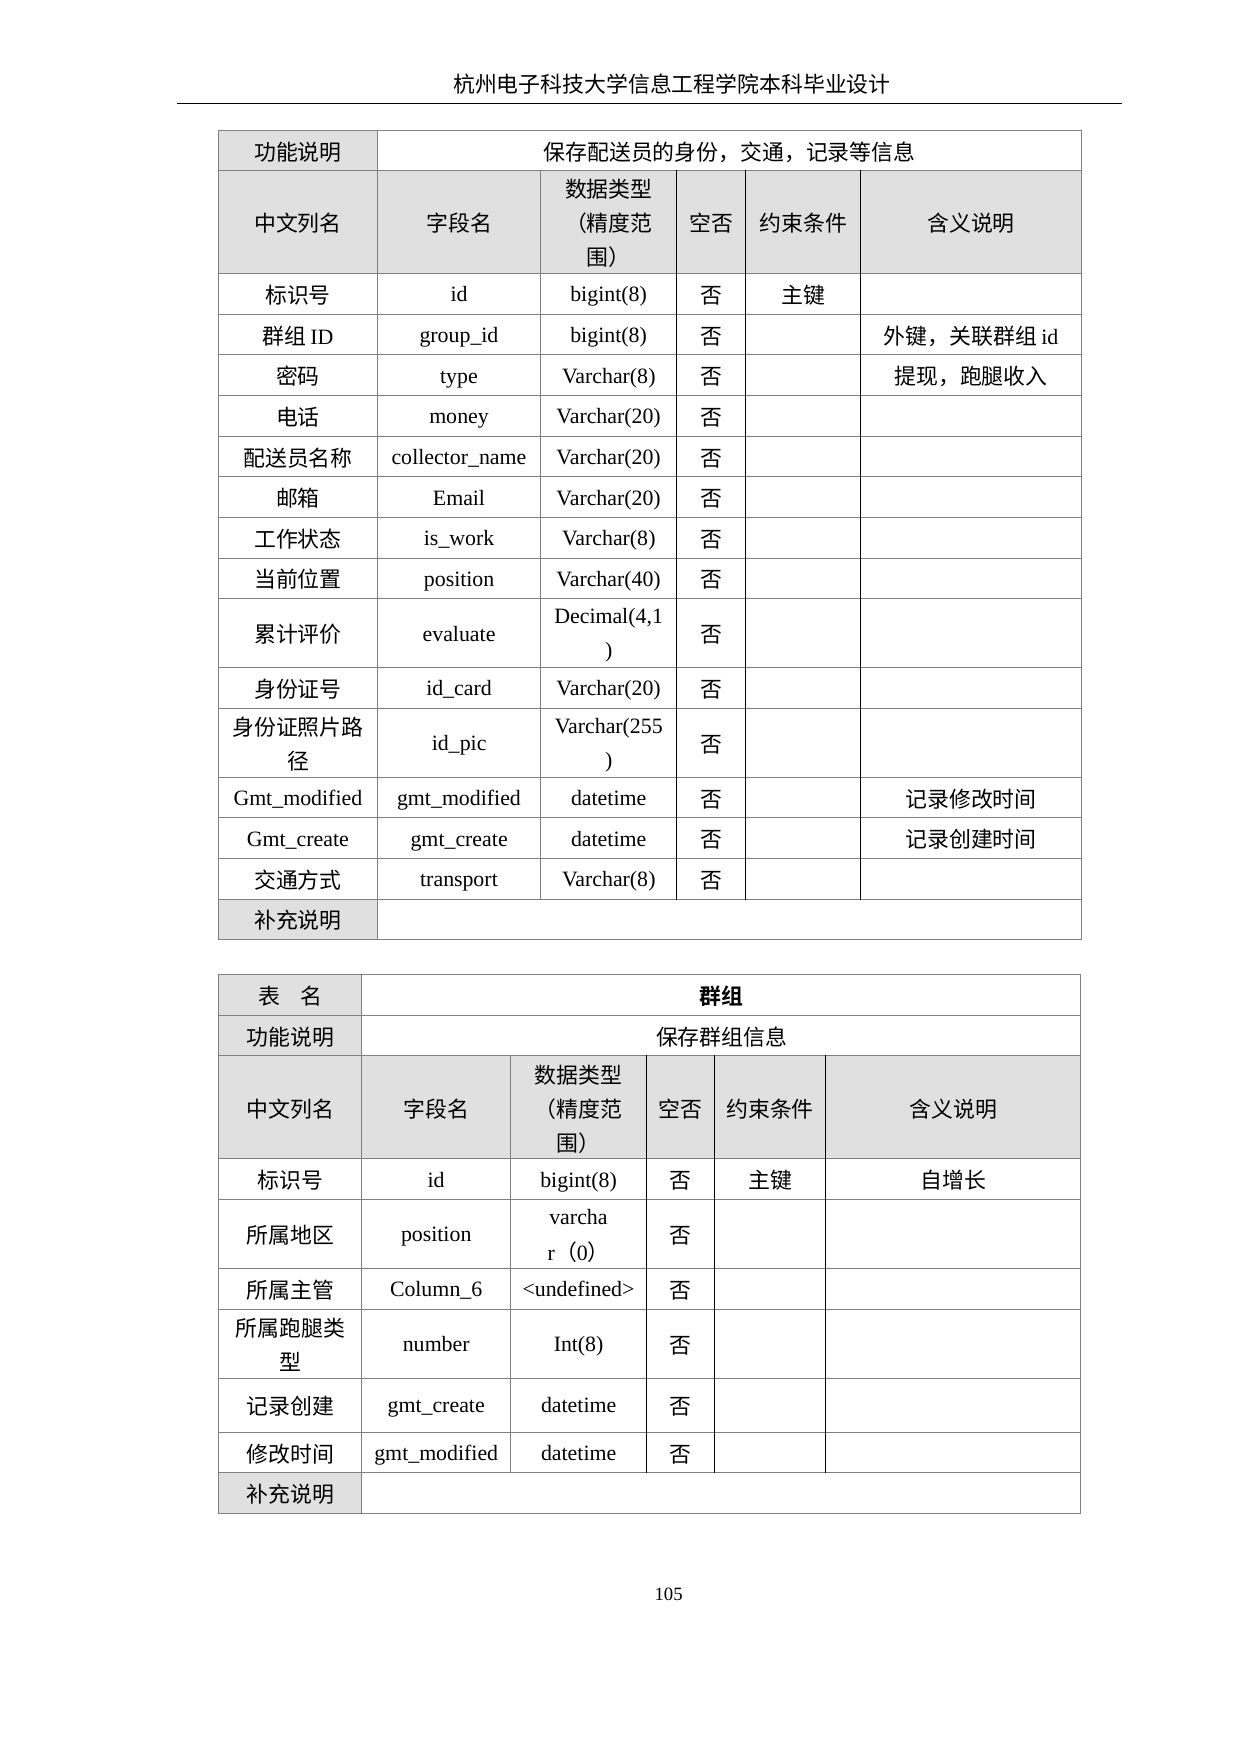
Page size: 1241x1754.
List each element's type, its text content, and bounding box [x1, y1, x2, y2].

table_cell 否 [677, 437, 745, 476]
table_cell bigint(8) [511, 1159, 646, 1199]
table_cell 记录创建 [219, 1379, 361, 1432]
table_cell [861, 274, 1081, 314]
table_cell Email [378, 477, 540, 517]
table_cell [378, 900, 1081, 939]
table_cell 否 [677, 778, 745, 817]
table_cell [861, 559, 1081, 598]
table_cell 否 [647, 1200, 714, 1268]
table_cell 密码 [219, 355, 377, 395]
table_cell transport [378, 859, 540, 898]
table_cell [861, 437, 1081, 476]
table_cell Varchar(8) [541, 355, 676, 395]
table_cell Int(8) [511, 1310, 646, 1377]
table_cell 群组ID [219, 315, 377, 354]
table_cell [861, 599, 1081, 667]
table_cell gmt_modified [362, 1433, 510, 1472]
table_cell bigint(8) [541, 315, 676, 354]
table_cell 否 [677, 599, 745, 667]
table_cell 保存配送员的身份，交通，记录等信息 [378, 131, 1081, 170]
table_cell 当前位置 [219, 559, 377, 598]
table_cell 累计评价 [219, 599, 377, 667]
table_cell 交通方式 [219, 859, 377, 898]
table_cell [715, 1379, 825, 1432]
table_cell [861, 518, 1081, 557]
table_cell Decimal(4,1) [541, 599, 676, 667]
table_cell 否 [677, 274, 745, 314]
table_cell 否 [677, 355, 745, 395]
table_cell 否 [677, 315, 745, 354]
table_header 群组 [362, 975, 1080, 1015]
table_cell [861, 709, 1081, 777]
table_cell 功能说明 [219, 131, 377, 170]
table_cell gmt_create [362, 1379, 510, 1432]
table_cell Varchar(20) [541, 668, 676, 708]
table_cell 身份证照片路径 [219, 709, 377, 777]
table_cell 空否 [647, 1056, 714, 1158]
table_cell 数据类型 （精度范围） [541, 171, 676, 273]
table_cell [746, 709, 860, 777]
table_cell id [362, 1159, 510, 1199]
table_cell 否 [677, 518, 745, 557]
table_cell 补充说明 [219, 900, 377, 939]
table_cell 自增长 [826, 1159, 1080, 1199]
table_cell [715, 1269, 825, 1308]
table_cell [746, 668, 860, 708]
table_cell 补充说明 [219, 1473, 361, 1513]
table_cell [746, 818, 860, 858]
table_cell [746, 396, 860, 436]
table_cell 邮箱 [219, 477, 377, 517]
table_cell 字段名 [362, 1056, 510, 1158]
table_cell 电话 [219, 396, 377, 436]
table_cell Varchar(20) [541, 396, 676, 436]
table_cell [861, 668, 1081, 708]
table_cell Varchar(40) [541, 559, 676, 598]
table_cell group_id [378, 315, 540, 354]
table_cell Varchar(20) [541, 477, 676, 517]
table_cell id_pic [378, 709, 540, 777]
table_cell [746, 518, 860, 557]
table_cell [746, 778, 860, 817]
table_cell Varchar(20) [541, 437, 676, 476]
table_cell 标识号 [219, 274, 377, 314]
table_cell gmt_modified [378, 778, 540, 817]
table_cell Varchar(255) [541, 709, 676, 777]
table_cell is_work [378, 518, 540, 557]
table_cell datetime [541, 818, 676, 858]
table_cell [746, 859, 860, 898]
table_cell 修改时间 [219, 1433, 361, 1472]
table_cell 约束条件 [715, 1056, 825, 1158]
table_cell 主键 [746, 274, 860, 314]
table_cell 身份证号 [219, 668, 377, 708]
table_cell varchar（0） [511, 1200, 646, 1268]
table_cell datetime [511, 1379, 646, 1432]
table_cell 含义说明 [826, 1056, 1080, 1158]
table_cell 所属跑腿类型 [219, 1310, 361, 1377]
table_cell [715, 1310, 825, 1377]
table_cell 含义说明 [861, 171, 1081, 273]
table_cell Column_6 [362, 1269, 510, 1308]
table_cell Gmt_modified [219, 778, 377, 817]
table_cell 中文列名 [219, 1056, 361, 1158]
table_cell 否 [647, 1379, 714, 1432]
table_cell [746, 437, 860, 476]
table_cell 提现，跑腿收入 [861, 355, 1081, 395]
table_cell 否 [647, 1433, 714, 1472]
table_cell datetime [541, 778, 676, 817]
table_cell <undefined> [511, 1269, 646, 1308]
table_cell id_card [378, 668, 540, 708]
table_cell money [378, 396, 540, 436]
table_cell position [362, 1200, 510, 1268]
table_cell [861, 396, 1081, 436]
table_cell 否 [677, 396, 745, 436]
table_cell 否 [677, 818, 745, 858]
table_cell [746, 599, 860, 667]
table_cell 否 [677, 559, 745, 598]
table_cell 否 [647, 1310, 714, 1377]
table_cell 约束条件 [746, 171, 860, 273]
table_cell datetime [511, 1433, 646, 1472]
table_cell 字段名 [378, 171, 540, 273]
table_cell 否 [677, 477, 745, 517]
table_cell gmt_create [378, 818, 540, 858]
table_cell 外键，关联群组id [861, 315, 1081, 354]
table_cell 记录创建时间 [861, 818, 1081, 858]
table_cell collector_name [378, 437, 540, 476]
table_cell 数据类型 （精度范围） [511, 1056, 646, 1158]
table_cell [826, 1310, 1080, 1377]
table_cell [715, 1200, 825, 1268]
table_cell [826, 1200, 1080, 1268]
table_cell [826, 1433, 1080, 1472]
table_cell bigint(8) [541, 274, 676, 314]
table_cell Varchar(8) [541, 518, 676, 557]
table_cell [826, 1379, 1080, 1432]
table_cell evaluate [378, 599, 540, 667]
table_cell [746, 355, 860, 395]
table_cell [746, 315, 860, 354]
table_cell 否 [677, 668, 745, 708]
table_cell 工作状态 [219, 518, 377, 557]
table_cell 空否 [677, 171, 745, 273]
table_cell 配送员名称 [219, 437, 377, 476]
table_cell [861, 477, 1081, 517]
table_cell 否 [677, 709, 745, 777]
table_cell 否 [647, 1159, 714, 1199]
table_cell 保存群组信息 [362, 1016, 1080, 1055]
table_cell position [378, 559, 540, 598]
table_cell 记录修改时间 [861, 778, 1081, 817]
table_header 表 名 [219, 975, 361, 1015]
table_cell [746, 477, 860, 517]
table_cell type [378, 355, 540, 395]
table_cell 否 [647, 1269, 714, 1308]
table_cell [861, 859, 1081, 898]
table_cell [715, 1433, 825, 1472]
table_cell [362, 1473, 1080, 1513]
table_cell number [362, 1310, 510, 1377]
table_cell Gmt_create [219, 818, 377, 858]
table_cell 所属主管 [219, 1269, 361, 1308]
table_cell id [378, 274, 540, 314]
table_cell 功能说明 [219, 1016, 361, 1055]
table_cell [746, 559, 860, 598]
table_cell 否 [677, 859, 745, 898]
table_cell Varchar(8) [541, 859, 676, 898]
table_cell 主键 [715, 1159, 825, 1199]
table_cell 中文列名 [219, 171, 377, 273]
table_cell 标识号 [219, 1159, 361, 1199]
table_cell [826, 1269, 1080, 1308]
table_cell 所属地区 [219, 1200, 361, 1268]
